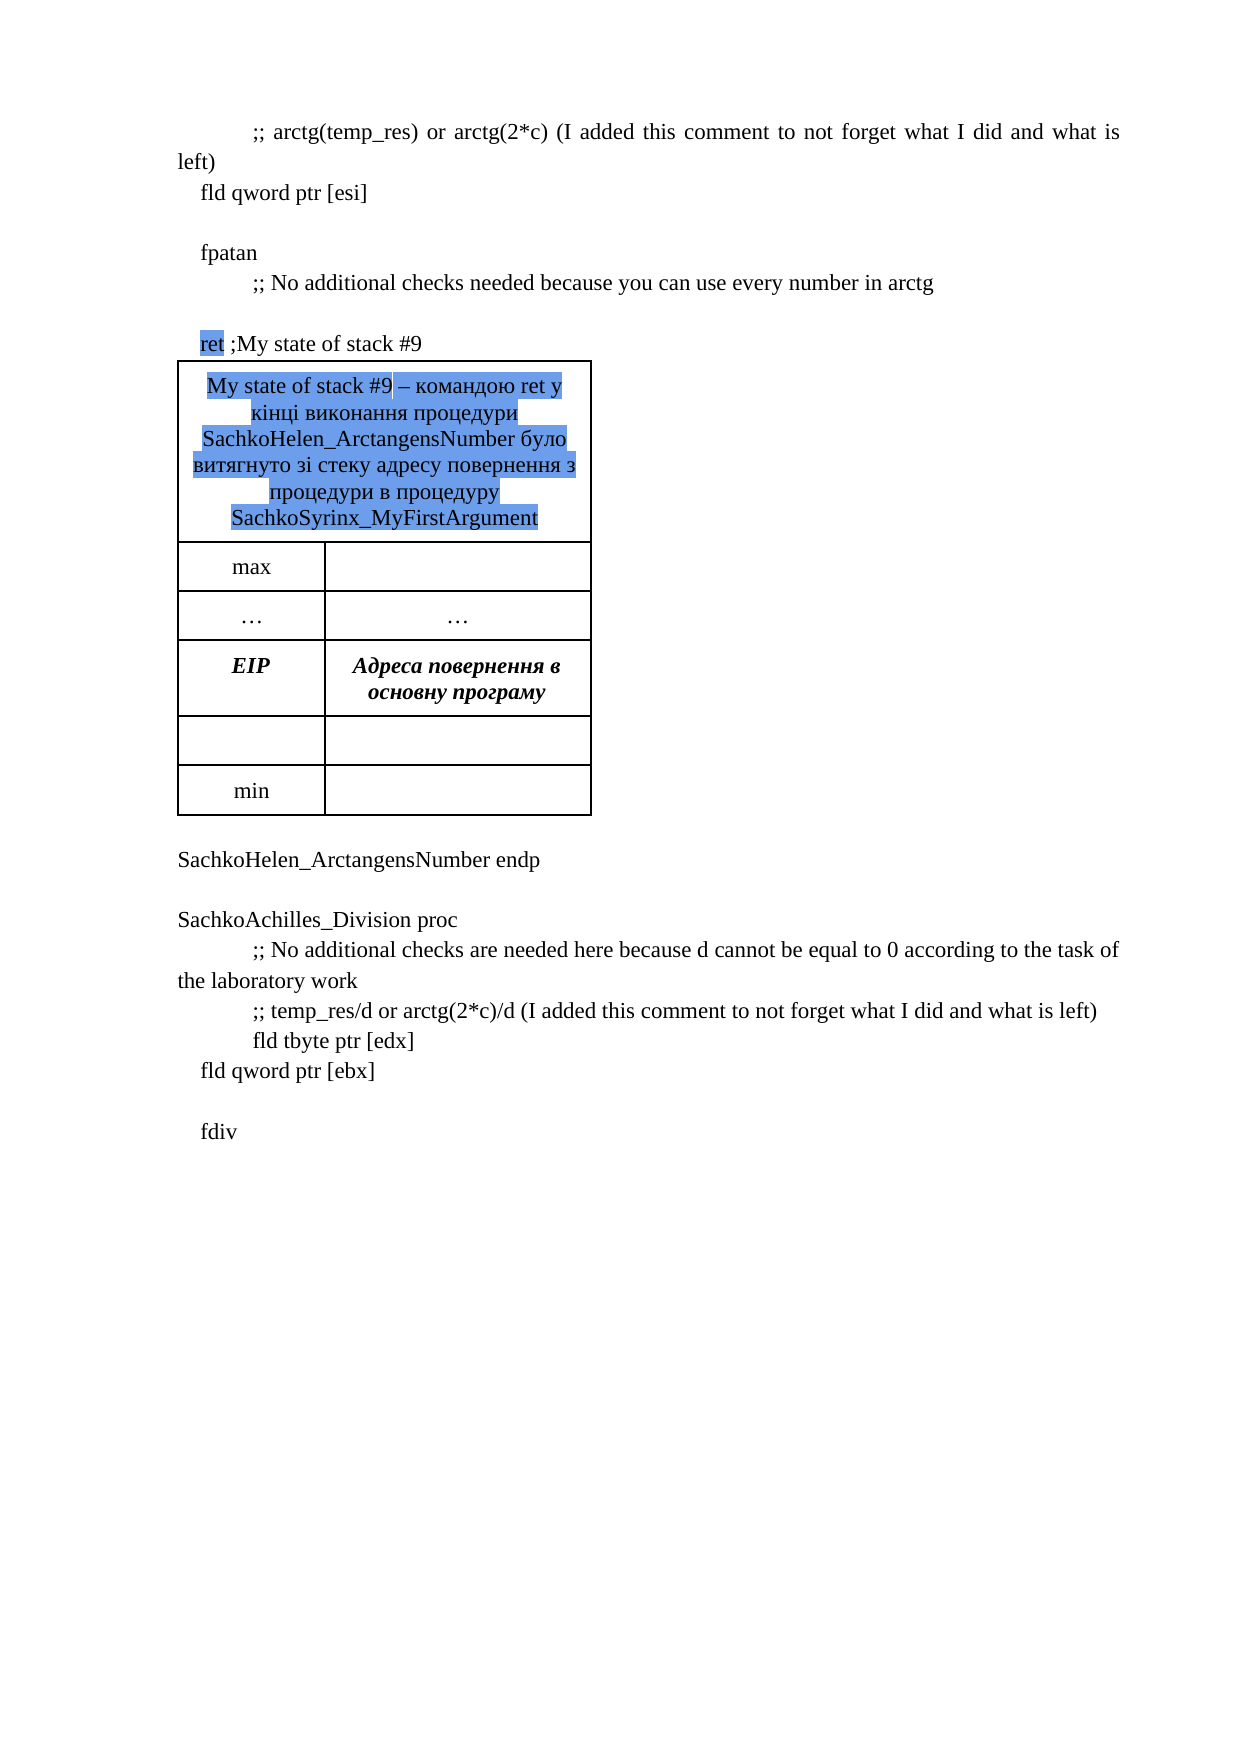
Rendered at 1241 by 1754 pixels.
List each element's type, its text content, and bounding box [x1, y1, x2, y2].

text SachkoAchilles_Division proc [177, 906, 1122, 933]
table_cell max [179, 543, 324, 590]
table_cell … [179, 592, 324, 639]
table_cell [326, 766, 590, 813]
text ;; arctg(temp_res) or arctg(2*c) (I added this comment to not forget what I did and what is left) [177, 118, 1122, 175]
text fpatan [177, 239, 1122, 265]
text SachkoHelen_ArctangensNumber endp [177, 846, 1122, 872]
text ;; No additional checks needed because you can use every number in arctg [177, 269, 1122, 296]
table_cell [326, 543, 590, 590]
table_cell Адреса повернення в основну програму [326, 641, 590, 715]
text ;; No additional checks are needed here because d cannot be equal to 0 according to the task of the laboratory work [177, 936, 1122, 993]
text fld qword ptr [esi] [177, 178, 1122, 205]
table_header My state of stack #9 – командою ret у кінці виконання процедури SachkoHelen_ArctangensNumber було витягнуто зі стеку адресу повернення з процедури в процедуру SachkoSyrinx_MyFirstArgument [179, 362, 590, 541]
table_cell EIP [179, 641, 324, 715]
table_cell … [326, 592, 590, 639]
table_cell [326, 717, 590, 764]
text ;; temp_res/d or arctg(2*c)/d (I added this comment to not forget what I did and what is left) [177, 997, 1122, 1023]
text ret ;My state of stack #9 [177, 329, 1122, 356]
table_cell min [179, 766, 324, 813]
text fdiv [177, 1118, 1122, 1144]
text fld tbyte ptr [edx] [177, 1027, 1122, 1053]
table_cell [179, 717, 324, 764]
text fld qword ptr [ebx] [177, 1057, 1122, 1084]
